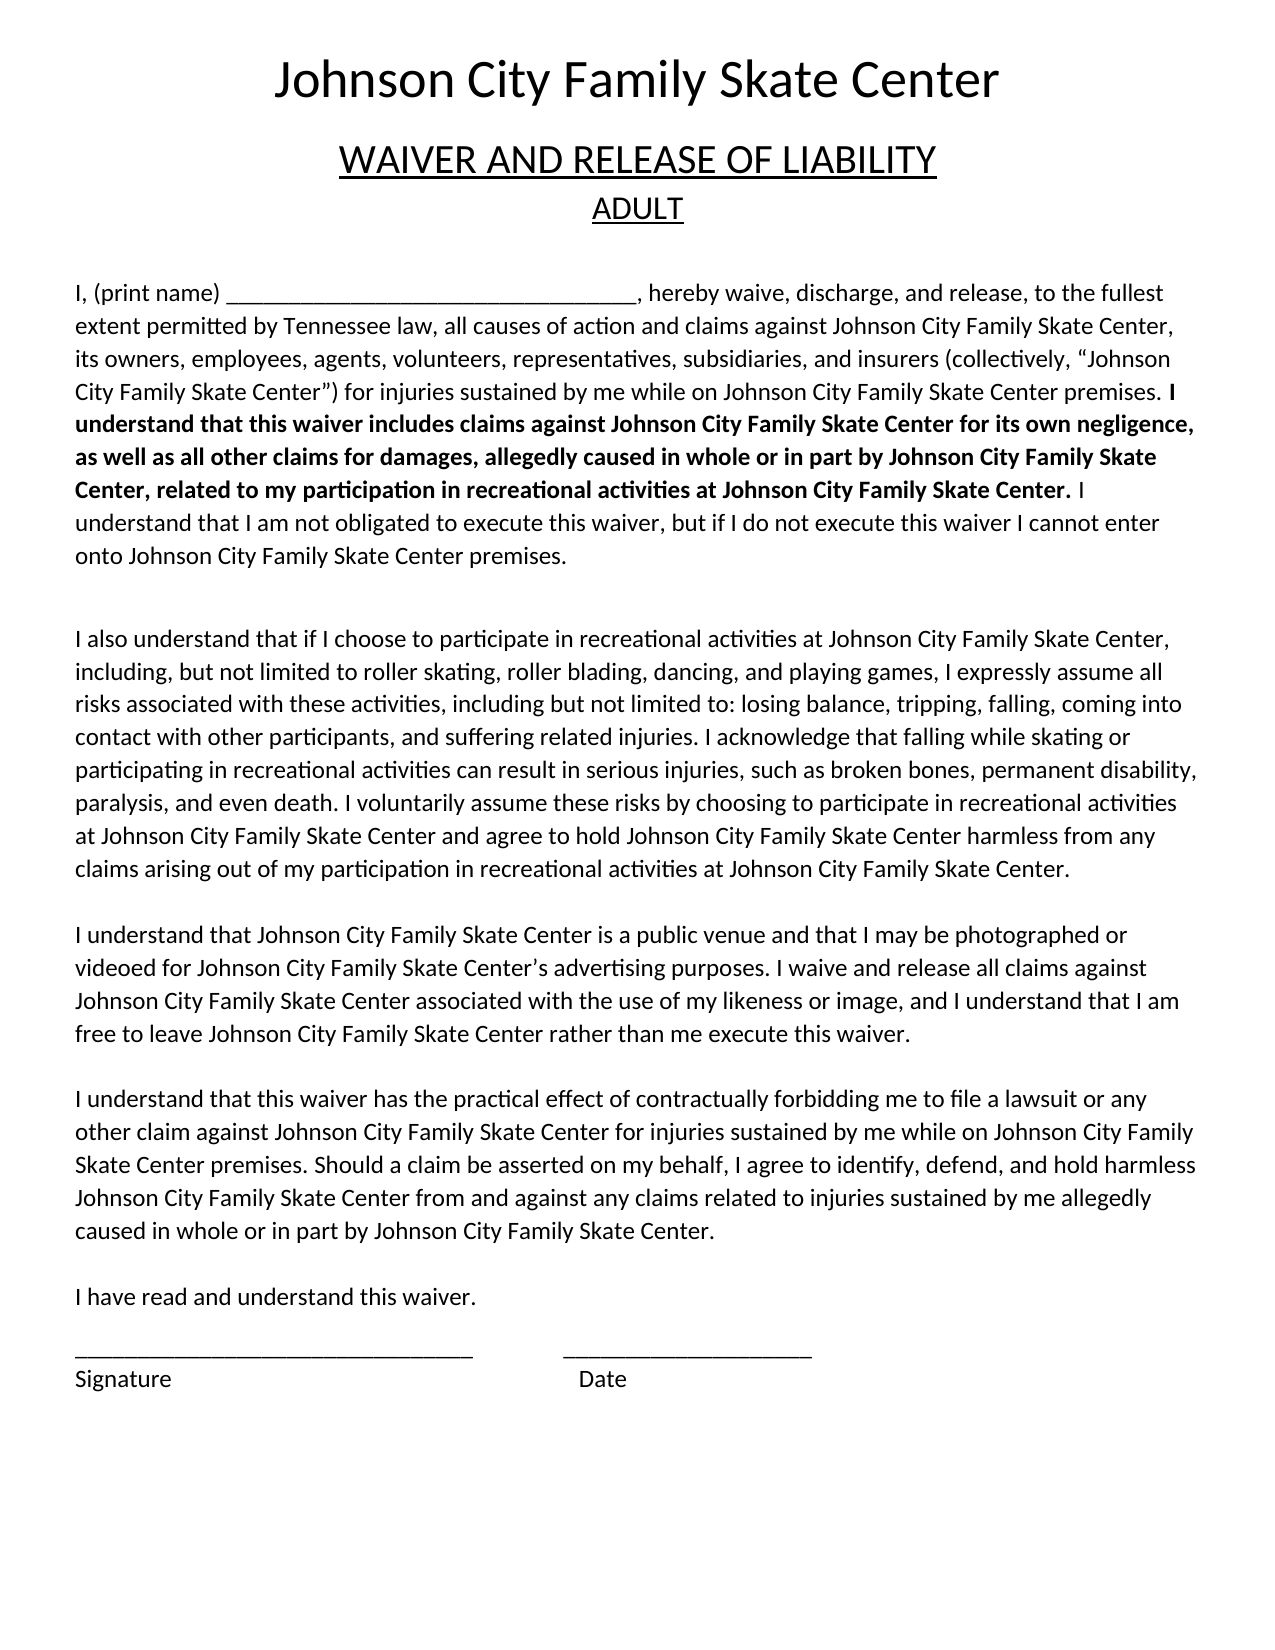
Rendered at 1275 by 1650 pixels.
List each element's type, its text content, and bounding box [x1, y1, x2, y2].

text ________________________________ ____________________ Signature Date [75, 1331, 1200, 1394]
text WAIVER AND RELEASE OF LIABILITY ADULT [75, 133, 1200, 258]
text I also understand that if I choose to participate in recreational activities at Johnson City Family Skate Center, including, but not limited to roller skating, roller blading, dancing, and playing games, I expressly assume all risks associated with these activities, including but not limited to: losing balance, tripping, falling, coming into contact with other participants, and suffering related injuries. I acknowledge that falling while skating or participating in recreational activities can result in serious injuries, such as broken bones, permanent disability, paralysis, and even death. I voluntarily assume these risks by choosing to participate in recreational activities at Johnson City Family Skate Center and agree to hold Johnson City Family Skate Center harmless from any claims arising out of my participation in recreational activities at Johnson City Family Skate Center. I understand that Johnson City Family Skate Center is a public venue and that I may be photographed or videoed for Johnson City Family Skate Center’s advertising purposes. I waive and release all claims against Johnson City Family Skate Center associated with the use of my likeness or image, and I understand that I am free to leave Johnson City Family Skate Center rather than me execute this waiver. I understand that this waiver has the practical effect of contractually forbidding me to file a lawsuit or any other claim against Johnson City Family Skate Center for injuries sustained by me while on Johnson City Family Skate Center premises. Should a claim be asserted on my behalf, I agree to identify, defend, and hold harmless Johnson City Family Skate Center from and against any claims related to injuries sustained by me allegedly caused in whole or in part by Johnson City Family Skate Center. I have read and understand this waiver. [75, 590, 1200, 1312]
text I, (print name) _________________________________, hereby waive, discharge, and release, to the fullest extent permitted by Tennessee law, all causes of action and claims against Johnson City Family Skate Center, its owners, employees, agents, volunteers, representatives, subsidiaries, and insurers (collectively, “Johnson City Family Skate Center”) for injuries sustained by me while on Johnson City Family Skate Center premises. I understand that this waiver includes claims against Johnson City Family Skate Center for its own negligence, as well as all other claims for damages, allegedly caused in whole or in part by Johnson City Family Skate Center, related to my participation in recreational activities at Johnson City Family Skate Center. I understand that I am not obligated to execute this waiver, but if I do not execute this waiver I cannot enter onto Johnson City Family Skate Center premises. [75, 277, 1200, 571]
text Johnson City Family Skate Center [75, 45, 1200, 111]
